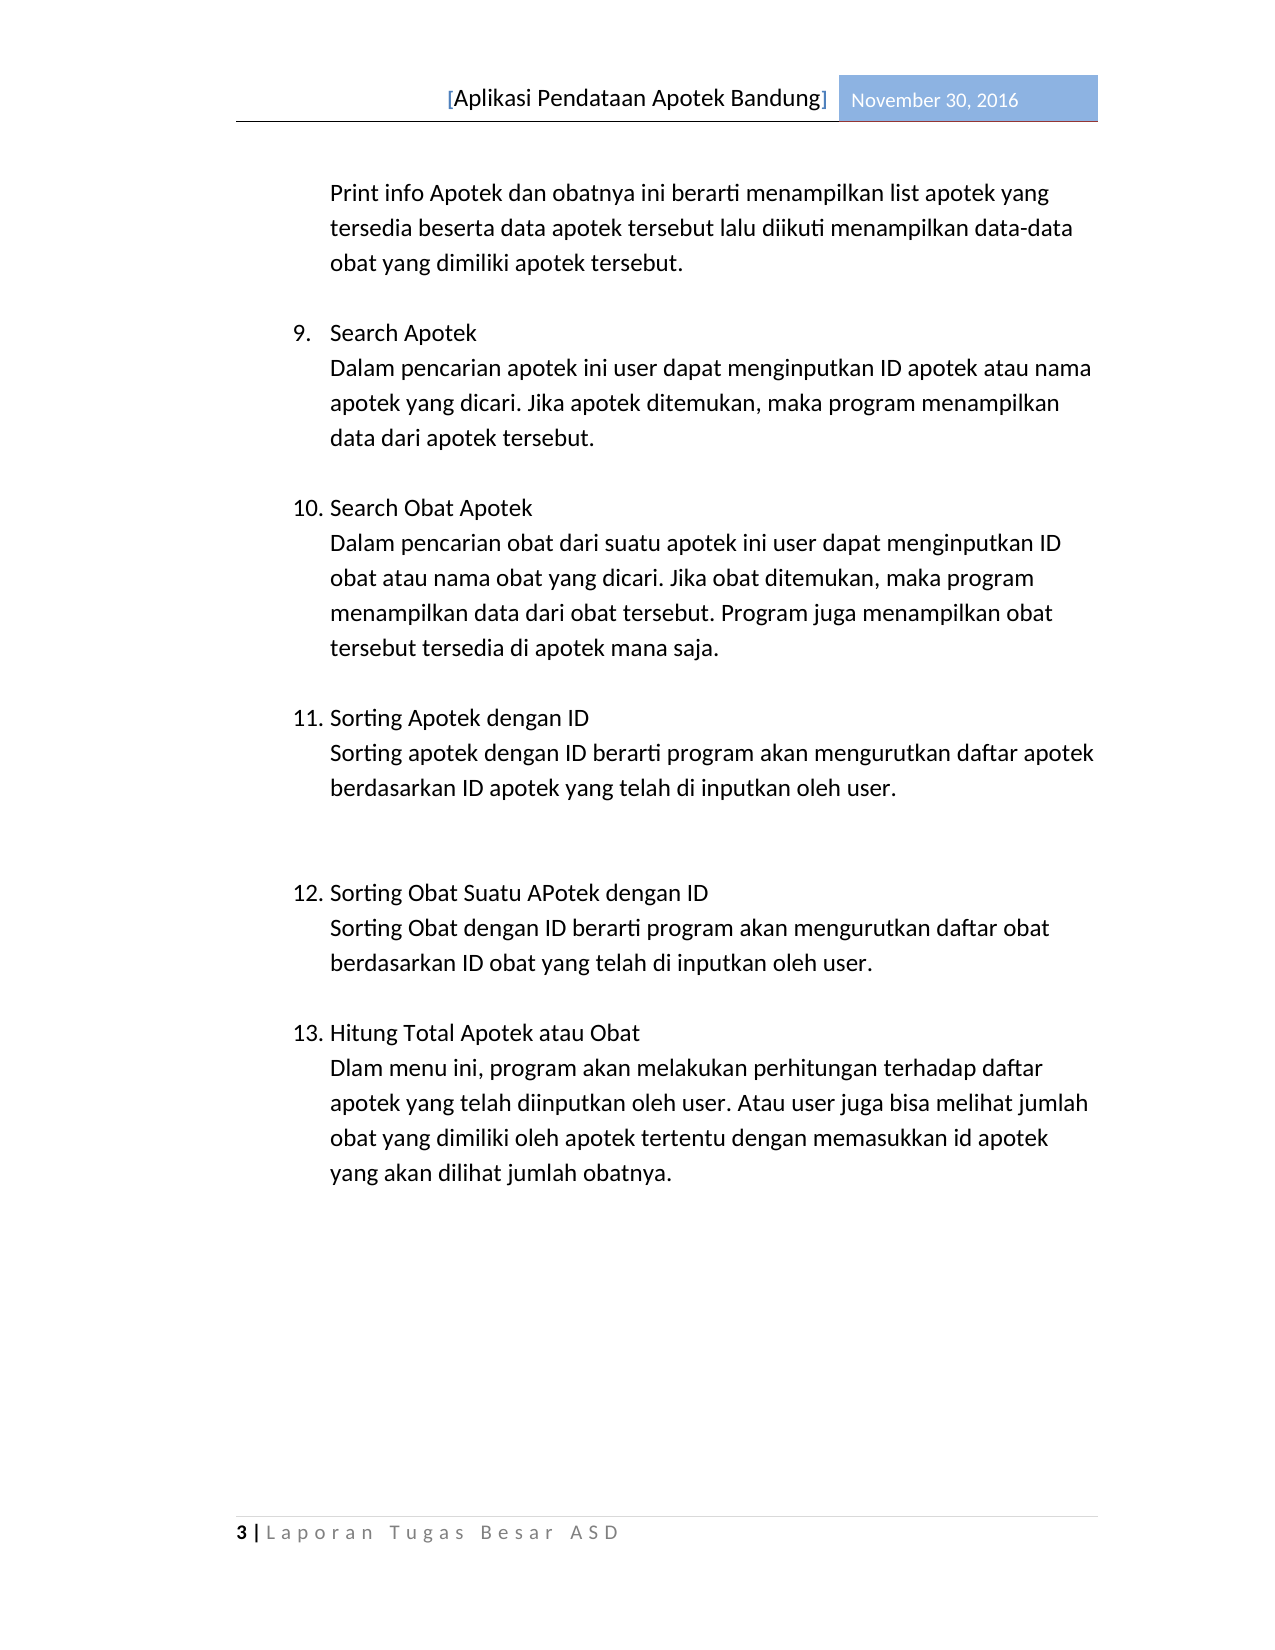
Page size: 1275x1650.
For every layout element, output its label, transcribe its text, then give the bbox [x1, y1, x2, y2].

list Search Apotek [292, 317, 1098, 348]
list Sorting Obat dengan ID berarti program akan mengurutkan daftar obat berdasarkan ID obat yang telah di inputkan oleh user. [330, 912, 1098, 978]
list Dalam pencarian obat dari suatu apotek ini user dapat menginputkan ID obat atau nama obat yang dicari. Jika obat ditemukan, maka program menampilkan data dari obat tersebut. Program juga menampilkan obat tersebut tersedia di apotek mana saja. [330, 527, 1098, 663]
list Hitung Total Apotek atau Obat [292, 1017, 1098, 1048]
list Dlam menu ini, program akan melakukan perhitungan terhadap daftar apotek yang telah diinputkan oleh user. Atau user juga bisa melihat jumlah obat yang dimiliki oleh apotek tertentu dengan memasukkan id apotek yang akan dilihat jumlah obatnya. [330, 1052, 1098, 1188]
list Dalam pencarian apotek ini user dapat menginputkan ID apotek atau nama apotek yang dicari. Jika apotek ditemukan, maka program menampilkan data dari apotek tersebut. [330, 352, 1098, 453]
list Search Obat Apotek [292, 492, 1098, 523]
list Sorting Obat Suatu APotek dengan ID [292, 877, 1098, 908]
list Sorting Apotek dengan ID [292, 702, 1098, 733]
list Sorting apotek dengan ID berarti program akan mengurutkan daftar apotek berdasarkan ID apotek yang telah di inputkan oleh user. [330, 737, 1098, 803]
